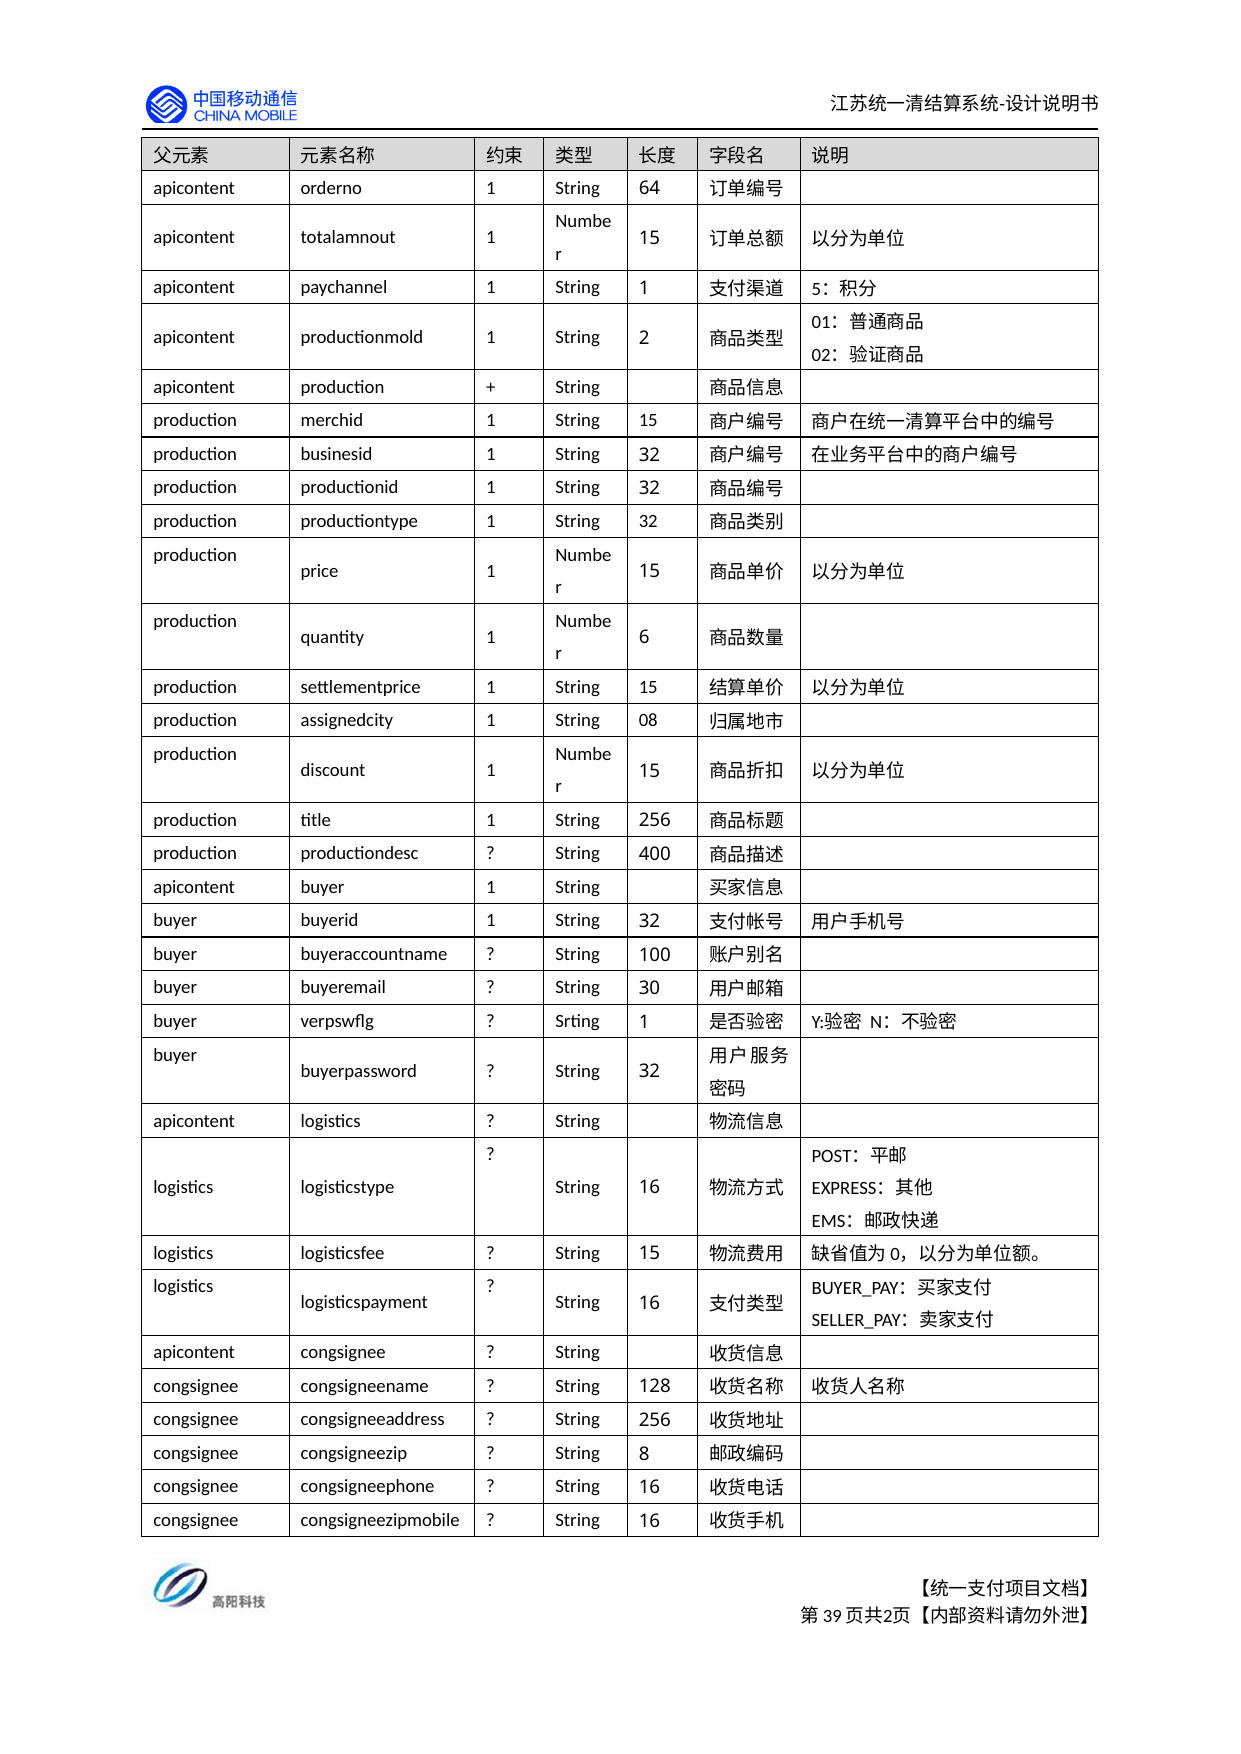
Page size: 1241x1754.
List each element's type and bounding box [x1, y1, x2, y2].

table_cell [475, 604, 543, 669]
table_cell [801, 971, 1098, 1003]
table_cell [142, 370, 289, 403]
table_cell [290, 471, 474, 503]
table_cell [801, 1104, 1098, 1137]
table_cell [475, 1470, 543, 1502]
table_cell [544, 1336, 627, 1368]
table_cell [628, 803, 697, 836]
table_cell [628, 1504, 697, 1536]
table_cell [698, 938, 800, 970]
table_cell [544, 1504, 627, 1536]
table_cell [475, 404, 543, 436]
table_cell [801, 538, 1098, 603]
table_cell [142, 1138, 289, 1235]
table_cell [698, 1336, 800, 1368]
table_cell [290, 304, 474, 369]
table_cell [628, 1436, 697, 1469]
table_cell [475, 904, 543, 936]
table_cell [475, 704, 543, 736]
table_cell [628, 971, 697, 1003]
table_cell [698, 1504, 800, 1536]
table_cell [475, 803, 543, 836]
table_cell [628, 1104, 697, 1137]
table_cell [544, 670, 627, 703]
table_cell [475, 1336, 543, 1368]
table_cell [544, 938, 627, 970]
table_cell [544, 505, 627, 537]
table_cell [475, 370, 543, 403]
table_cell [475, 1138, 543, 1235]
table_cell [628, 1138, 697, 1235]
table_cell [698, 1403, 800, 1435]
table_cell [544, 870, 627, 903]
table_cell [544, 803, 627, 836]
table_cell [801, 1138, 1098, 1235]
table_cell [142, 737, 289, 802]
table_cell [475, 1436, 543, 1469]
picture [141, 1558, 273, 1612]
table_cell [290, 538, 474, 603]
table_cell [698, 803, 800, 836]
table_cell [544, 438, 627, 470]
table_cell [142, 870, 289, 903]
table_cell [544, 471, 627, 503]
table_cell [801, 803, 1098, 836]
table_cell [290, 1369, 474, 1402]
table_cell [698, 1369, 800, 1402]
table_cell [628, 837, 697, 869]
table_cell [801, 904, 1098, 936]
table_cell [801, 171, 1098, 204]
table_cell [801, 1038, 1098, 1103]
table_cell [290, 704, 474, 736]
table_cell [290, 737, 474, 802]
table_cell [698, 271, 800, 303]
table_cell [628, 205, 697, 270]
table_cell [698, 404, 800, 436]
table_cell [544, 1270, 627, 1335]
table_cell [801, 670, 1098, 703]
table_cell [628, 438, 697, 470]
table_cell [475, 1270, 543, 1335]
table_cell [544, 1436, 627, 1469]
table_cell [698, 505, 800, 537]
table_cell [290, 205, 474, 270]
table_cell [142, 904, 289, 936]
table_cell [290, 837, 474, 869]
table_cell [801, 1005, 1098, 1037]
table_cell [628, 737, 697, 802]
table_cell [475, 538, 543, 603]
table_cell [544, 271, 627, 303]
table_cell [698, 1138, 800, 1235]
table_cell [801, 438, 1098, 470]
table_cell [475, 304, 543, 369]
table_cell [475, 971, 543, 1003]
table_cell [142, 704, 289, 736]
picture [141, 85, 298, 123]
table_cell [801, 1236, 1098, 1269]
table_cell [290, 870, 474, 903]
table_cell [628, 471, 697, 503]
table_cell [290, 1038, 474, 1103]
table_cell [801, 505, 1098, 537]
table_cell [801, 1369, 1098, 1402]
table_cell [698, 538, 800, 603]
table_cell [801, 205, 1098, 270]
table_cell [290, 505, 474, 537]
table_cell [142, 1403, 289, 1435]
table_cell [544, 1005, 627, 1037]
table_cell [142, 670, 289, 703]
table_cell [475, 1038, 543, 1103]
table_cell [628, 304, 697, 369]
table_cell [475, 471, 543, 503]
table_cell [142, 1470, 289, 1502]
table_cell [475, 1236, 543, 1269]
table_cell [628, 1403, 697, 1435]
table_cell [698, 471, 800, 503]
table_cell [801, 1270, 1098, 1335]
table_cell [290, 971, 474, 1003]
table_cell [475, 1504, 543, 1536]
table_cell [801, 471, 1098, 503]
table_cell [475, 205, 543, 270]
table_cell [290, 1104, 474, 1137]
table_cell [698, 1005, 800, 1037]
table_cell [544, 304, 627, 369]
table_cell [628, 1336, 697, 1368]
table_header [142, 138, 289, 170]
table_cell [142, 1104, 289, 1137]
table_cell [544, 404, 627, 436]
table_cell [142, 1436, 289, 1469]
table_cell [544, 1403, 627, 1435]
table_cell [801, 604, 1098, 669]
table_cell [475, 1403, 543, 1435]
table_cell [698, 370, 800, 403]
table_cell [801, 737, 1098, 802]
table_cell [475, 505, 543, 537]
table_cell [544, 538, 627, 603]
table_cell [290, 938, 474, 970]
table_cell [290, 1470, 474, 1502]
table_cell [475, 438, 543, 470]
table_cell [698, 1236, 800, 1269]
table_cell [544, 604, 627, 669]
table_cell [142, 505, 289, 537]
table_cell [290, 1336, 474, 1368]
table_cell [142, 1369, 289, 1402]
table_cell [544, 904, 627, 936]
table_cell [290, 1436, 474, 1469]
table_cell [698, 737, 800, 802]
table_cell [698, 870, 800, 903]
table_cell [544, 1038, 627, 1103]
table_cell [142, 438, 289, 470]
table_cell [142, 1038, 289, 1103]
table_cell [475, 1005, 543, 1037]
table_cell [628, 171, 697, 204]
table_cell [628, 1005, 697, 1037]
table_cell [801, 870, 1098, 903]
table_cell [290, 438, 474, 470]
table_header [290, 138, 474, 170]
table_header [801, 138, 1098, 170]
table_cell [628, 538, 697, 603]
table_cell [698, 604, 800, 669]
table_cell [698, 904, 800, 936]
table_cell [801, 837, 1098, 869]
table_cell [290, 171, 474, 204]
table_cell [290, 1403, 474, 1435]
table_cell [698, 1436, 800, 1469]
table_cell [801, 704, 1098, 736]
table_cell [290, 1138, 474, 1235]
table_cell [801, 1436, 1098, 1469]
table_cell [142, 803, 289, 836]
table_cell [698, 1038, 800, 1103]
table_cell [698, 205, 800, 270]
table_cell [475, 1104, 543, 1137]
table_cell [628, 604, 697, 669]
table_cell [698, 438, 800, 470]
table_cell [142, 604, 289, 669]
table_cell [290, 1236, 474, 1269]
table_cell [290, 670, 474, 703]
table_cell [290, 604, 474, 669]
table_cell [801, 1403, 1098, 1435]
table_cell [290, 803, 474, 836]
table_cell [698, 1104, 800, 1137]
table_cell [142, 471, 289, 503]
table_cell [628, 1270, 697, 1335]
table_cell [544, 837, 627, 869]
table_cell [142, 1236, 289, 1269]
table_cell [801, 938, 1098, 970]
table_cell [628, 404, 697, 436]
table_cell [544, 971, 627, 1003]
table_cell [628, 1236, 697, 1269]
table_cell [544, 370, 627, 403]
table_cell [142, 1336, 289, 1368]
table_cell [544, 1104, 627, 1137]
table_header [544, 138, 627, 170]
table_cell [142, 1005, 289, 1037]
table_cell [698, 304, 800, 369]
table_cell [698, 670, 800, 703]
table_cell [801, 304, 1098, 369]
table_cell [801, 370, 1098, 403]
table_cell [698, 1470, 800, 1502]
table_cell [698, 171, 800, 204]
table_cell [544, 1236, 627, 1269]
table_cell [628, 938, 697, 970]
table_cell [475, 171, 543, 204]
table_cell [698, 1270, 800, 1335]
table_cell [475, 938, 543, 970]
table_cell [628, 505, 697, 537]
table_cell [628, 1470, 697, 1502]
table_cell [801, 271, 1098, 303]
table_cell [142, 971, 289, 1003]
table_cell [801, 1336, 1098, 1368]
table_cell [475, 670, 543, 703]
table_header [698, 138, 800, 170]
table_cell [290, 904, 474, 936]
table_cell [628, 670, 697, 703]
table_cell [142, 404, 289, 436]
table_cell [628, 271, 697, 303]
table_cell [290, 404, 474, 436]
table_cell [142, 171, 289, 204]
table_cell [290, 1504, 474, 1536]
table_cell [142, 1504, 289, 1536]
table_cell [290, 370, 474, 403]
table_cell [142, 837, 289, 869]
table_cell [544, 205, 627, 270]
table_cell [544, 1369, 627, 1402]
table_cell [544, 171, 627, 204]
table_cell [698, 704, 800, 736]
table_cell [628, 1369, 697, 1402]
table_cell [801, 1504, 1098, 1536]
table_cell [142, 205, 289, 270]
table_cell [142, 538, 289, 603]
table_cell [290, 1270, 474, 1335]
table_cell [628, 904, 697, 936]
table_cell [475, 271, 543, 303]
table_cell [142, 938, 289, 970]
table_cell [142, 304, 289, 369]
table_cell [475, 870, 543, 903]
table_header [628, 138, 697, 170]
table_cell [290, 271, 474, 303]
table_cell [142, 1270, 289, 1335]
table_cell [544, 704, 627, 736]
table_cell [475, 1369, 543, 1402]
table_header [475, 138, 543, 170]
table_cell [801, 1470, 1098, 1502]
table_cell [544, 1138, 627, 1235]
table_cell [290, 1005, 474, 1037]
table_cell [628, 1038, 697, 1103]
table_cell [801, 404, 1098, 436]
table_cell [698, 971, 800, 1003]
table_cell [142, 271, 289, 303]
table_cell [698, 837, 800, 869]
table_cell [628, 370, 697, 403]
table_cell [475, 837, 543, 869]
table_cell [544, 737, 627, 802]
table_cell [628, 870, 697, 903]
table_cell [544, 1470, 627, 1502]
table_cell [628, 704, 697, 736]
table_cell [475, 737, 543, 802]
